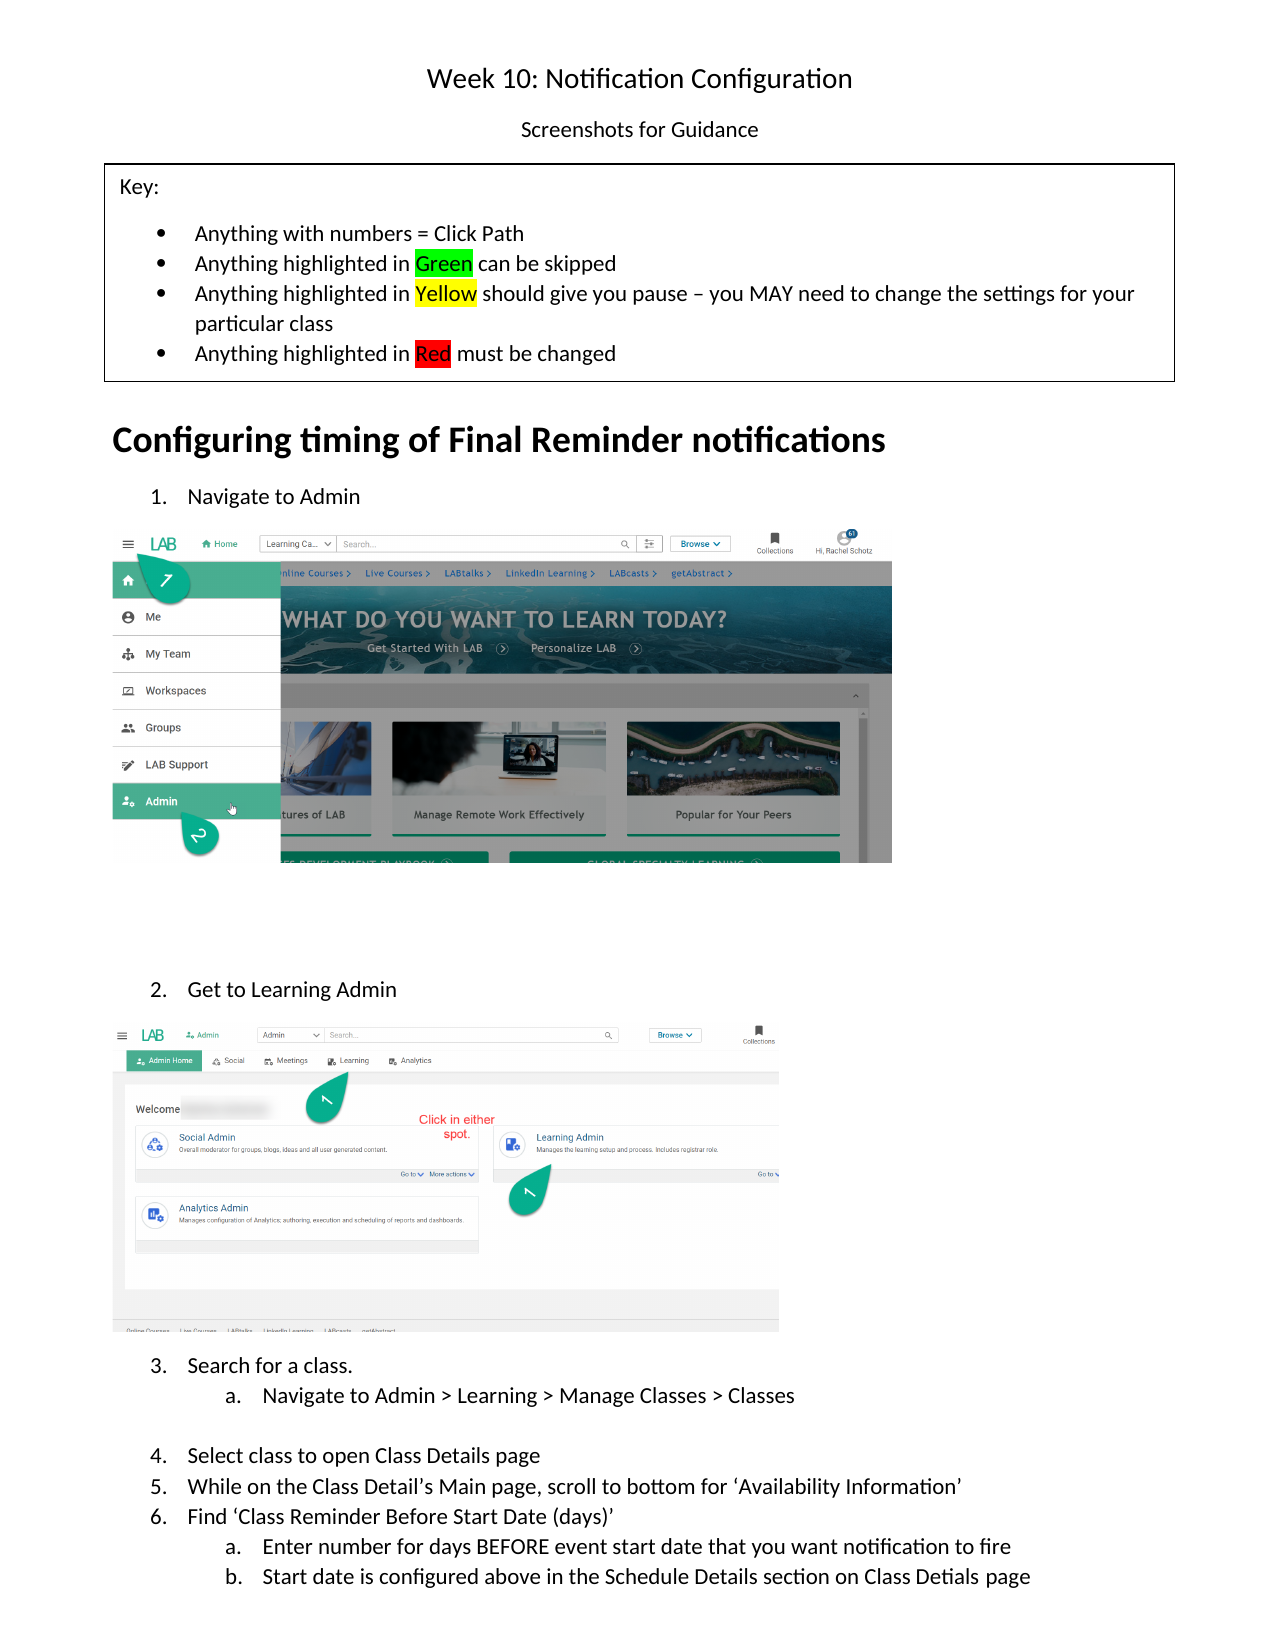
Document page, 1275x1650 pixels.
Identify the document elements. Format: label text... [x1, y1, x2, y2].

list Start date is configured above in the Schedule Details section on Class Detials page [225, 1562, 1167, 1590]
text Configuring timing of Final Reminder notifications [112, 382, 1167, 462]
list Enter number for days BEFORE event start date that you want notification to fire [225, 1532, 1167, 1560]
list Navigate to Admin [150, 482, 1167, 511]
list Navigate to Admin > Learning > Manage Classes > Classes [225, 1381, 1167, 1409]
list Get to Learning Admin [150, 976, 1167, 1004]
list Select class to open Class Details page [150, 1442, 1167, 1469]
list Search for a class. [150, 1351, 1167, 1379]
list Find ‘Class Reminder Before Start Date (days)’ [150, 1502, 1167, 1530]
text Week 10: Notification Configuration [112, 60, 1167, 96]
picture [112, 529, 892, 863]
picture [112, 1022, 779, 1332]
list Screenshots for Guidance [112, 115, 1167, 143]
list While on the Class Detail’s Main page, scroll to bottom for ‘Availability Information’ [150, 1472, 1167, 1500]
